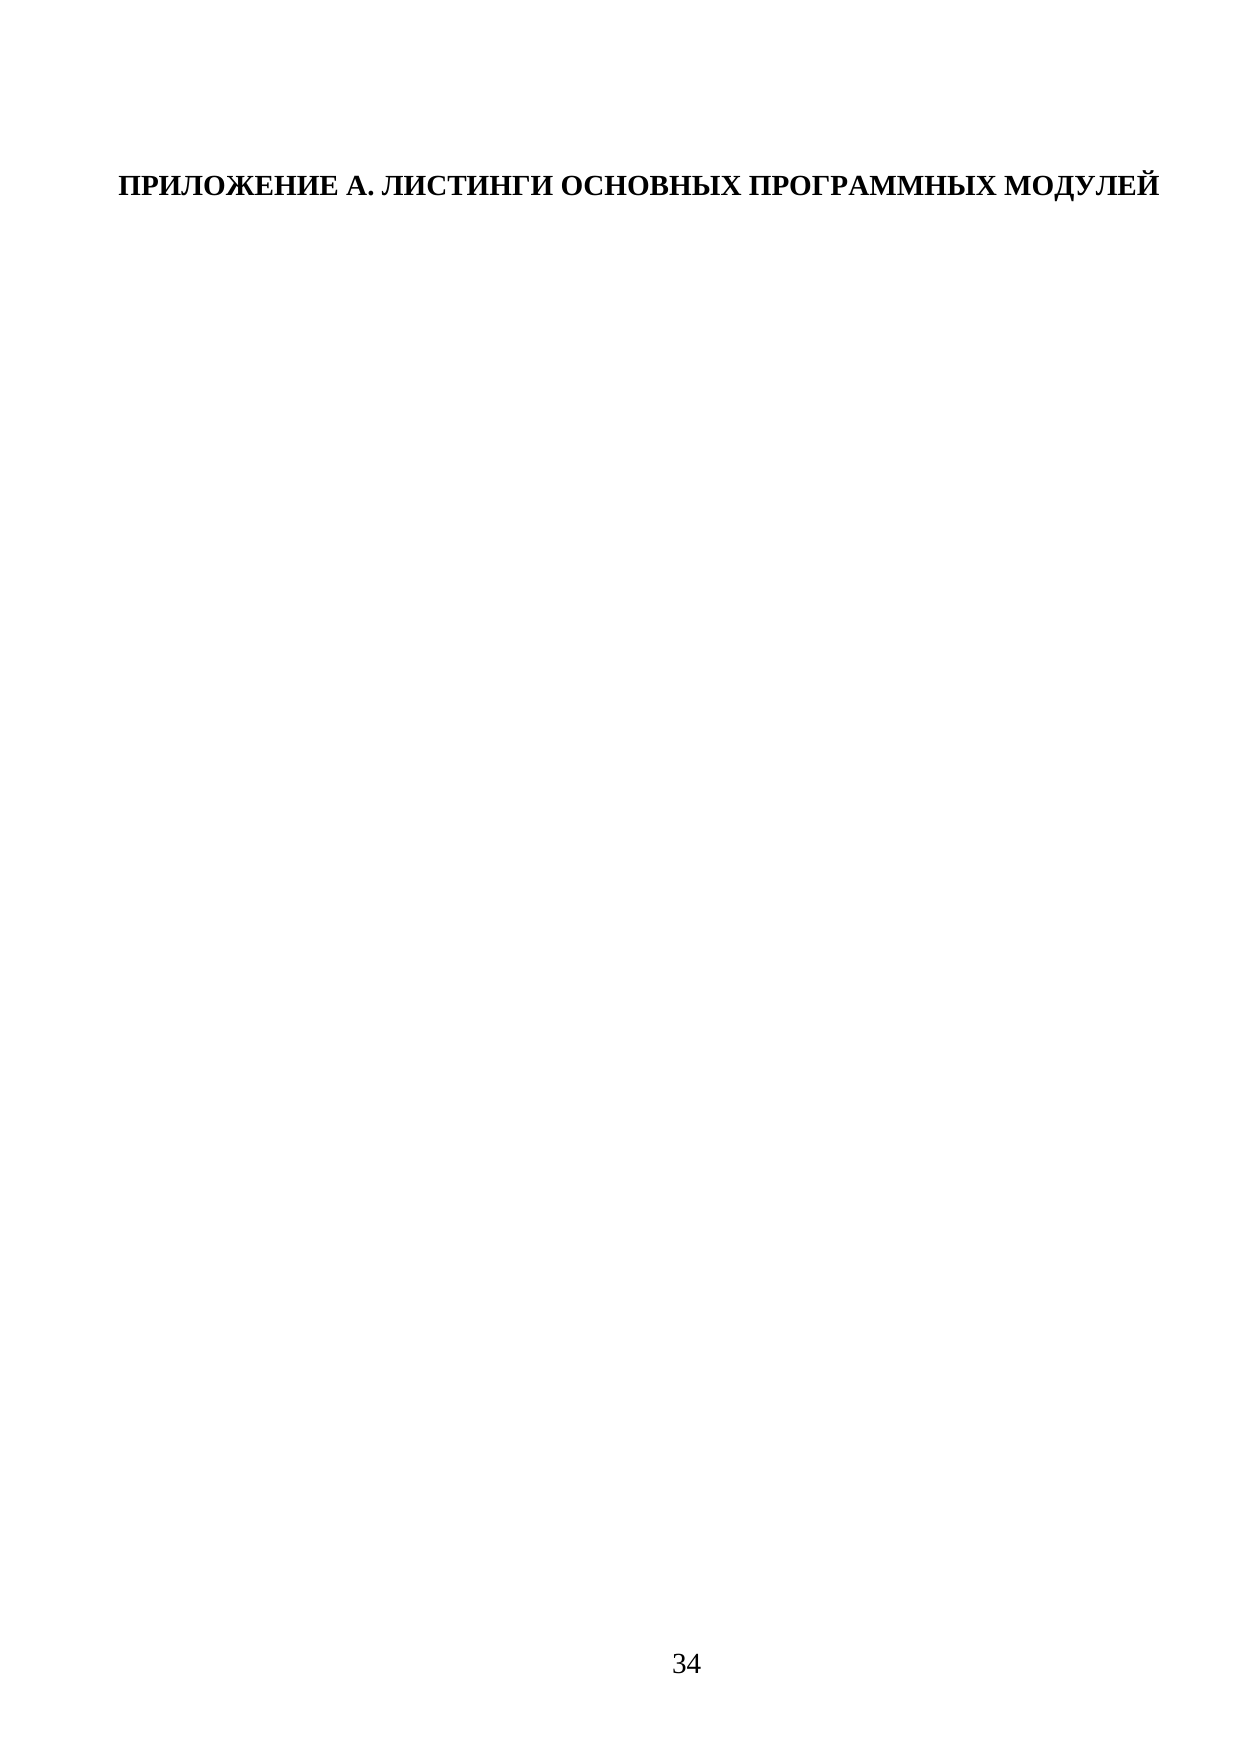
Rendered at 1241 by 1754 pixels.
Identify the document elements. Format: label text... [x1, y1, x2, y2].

subtitle ПРИЛОЖЕНИЕ А. ЛИСТИНГИ ОСНОВНЫХ ПРОГРАММНЫХ МОДУЛЕЙ [118, 168, 1181, 202]
